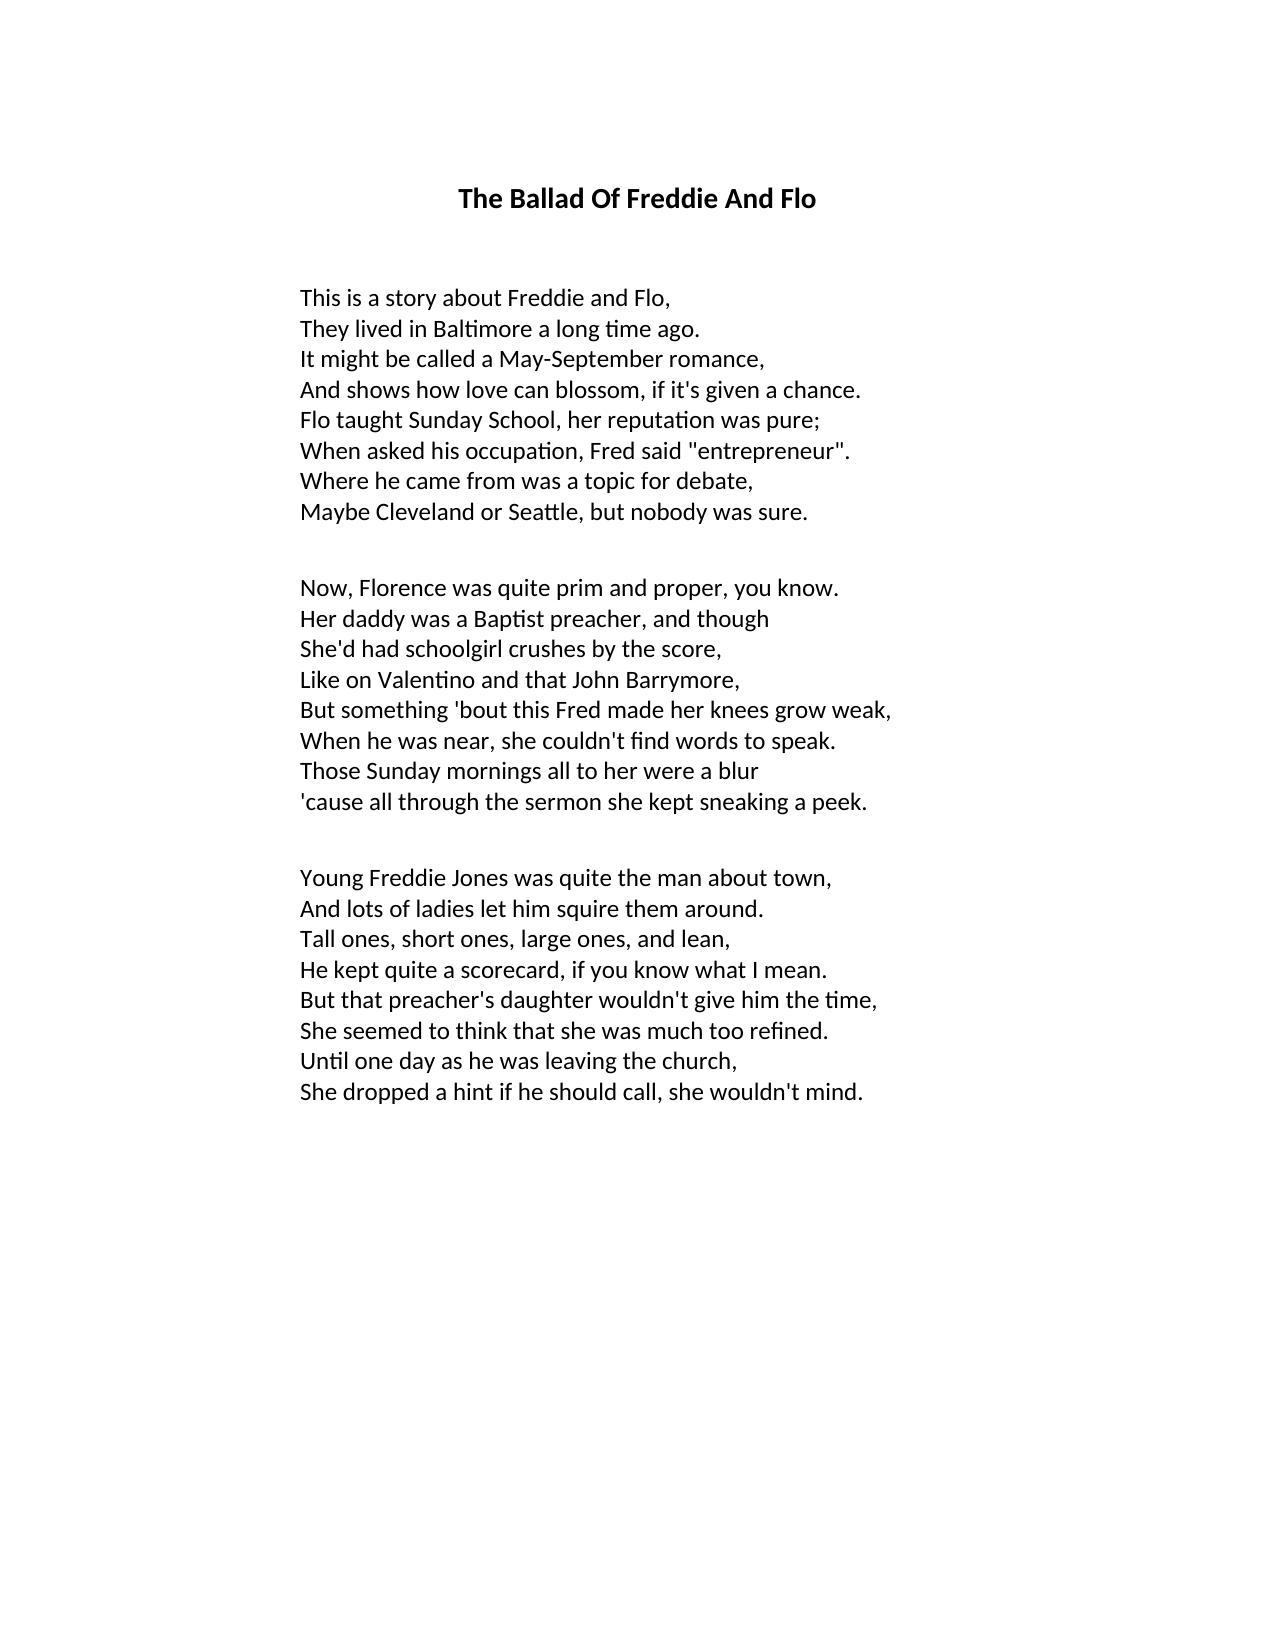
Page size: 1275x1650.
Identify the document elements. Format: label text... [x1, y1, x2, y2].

text They lived in Baltimore a long time ago. [300, 313, 975, 343]
text When asked his occupation, Fred said "entrepreneur". [300, 435, 975, 465]
text Until one day as he was leaving the church, [300, 1045, 975, 1076]
text And lots of ladies let him squire them around. [300, 893, 975, 923]
text Young Freddie Jones was quite the man about town, [300, 862, 975, 893]
text When he was near, she couldn't find words to speak. [300, 725, 975, 755]
text But that preacher's daughter wouldn't give him the time, [300, 984, 975, 1015]
text Her daddy was a Baptist preacher, and though [300, 603, 975, 633]
text It might be called a May-September romance, [300, 343, 975, 374]
text Tall ones, short ones, large ones, and lean, [300, 923, 975, 954]
text Those Sunday mornings all to her were a blur [300, 755, 975, 786]
text Flo taught Sunday School, her reputation was pure; [300, 404, 975, 435]
text The Ballad Of Freddie And Flo [300, 181, 975, 216]
text Now, Florence was quite prim and proper, you know. [300, 572, 975, 603]
text She dropped a hint if he should call, she wouldn't mind. [300, 1076, 975, 1106]
text Maybe Cleveland or Seattle, but nobody was sure. [300, 496, 975, 526]
text He kept quite a scorecard, if you know what I mean. [300, 954, 975, 984]
text Like on Valentino and that John Barrymore, [300, 664, 975, 694]
text This is a story about Freddie and Flo, [300, 282, 975, 313]
text And shows how love can blossom, if it's given a chance. [300, 374, 975, 404]
text Where he came from was a topic for debate, [300, 465, 975, 496]
text She seemed to think that she was much too refined. [300, 1015, 975, 1045]
text But something 'bout this Fred made her knees grow weak, [300, 694, 975, 725]
text 'cause all through the sermon she kept sneaking a peek. [300, 786, 975, 816]
text She'd had schoolgirl crushes by the score, [300, 633, 975, 664]
